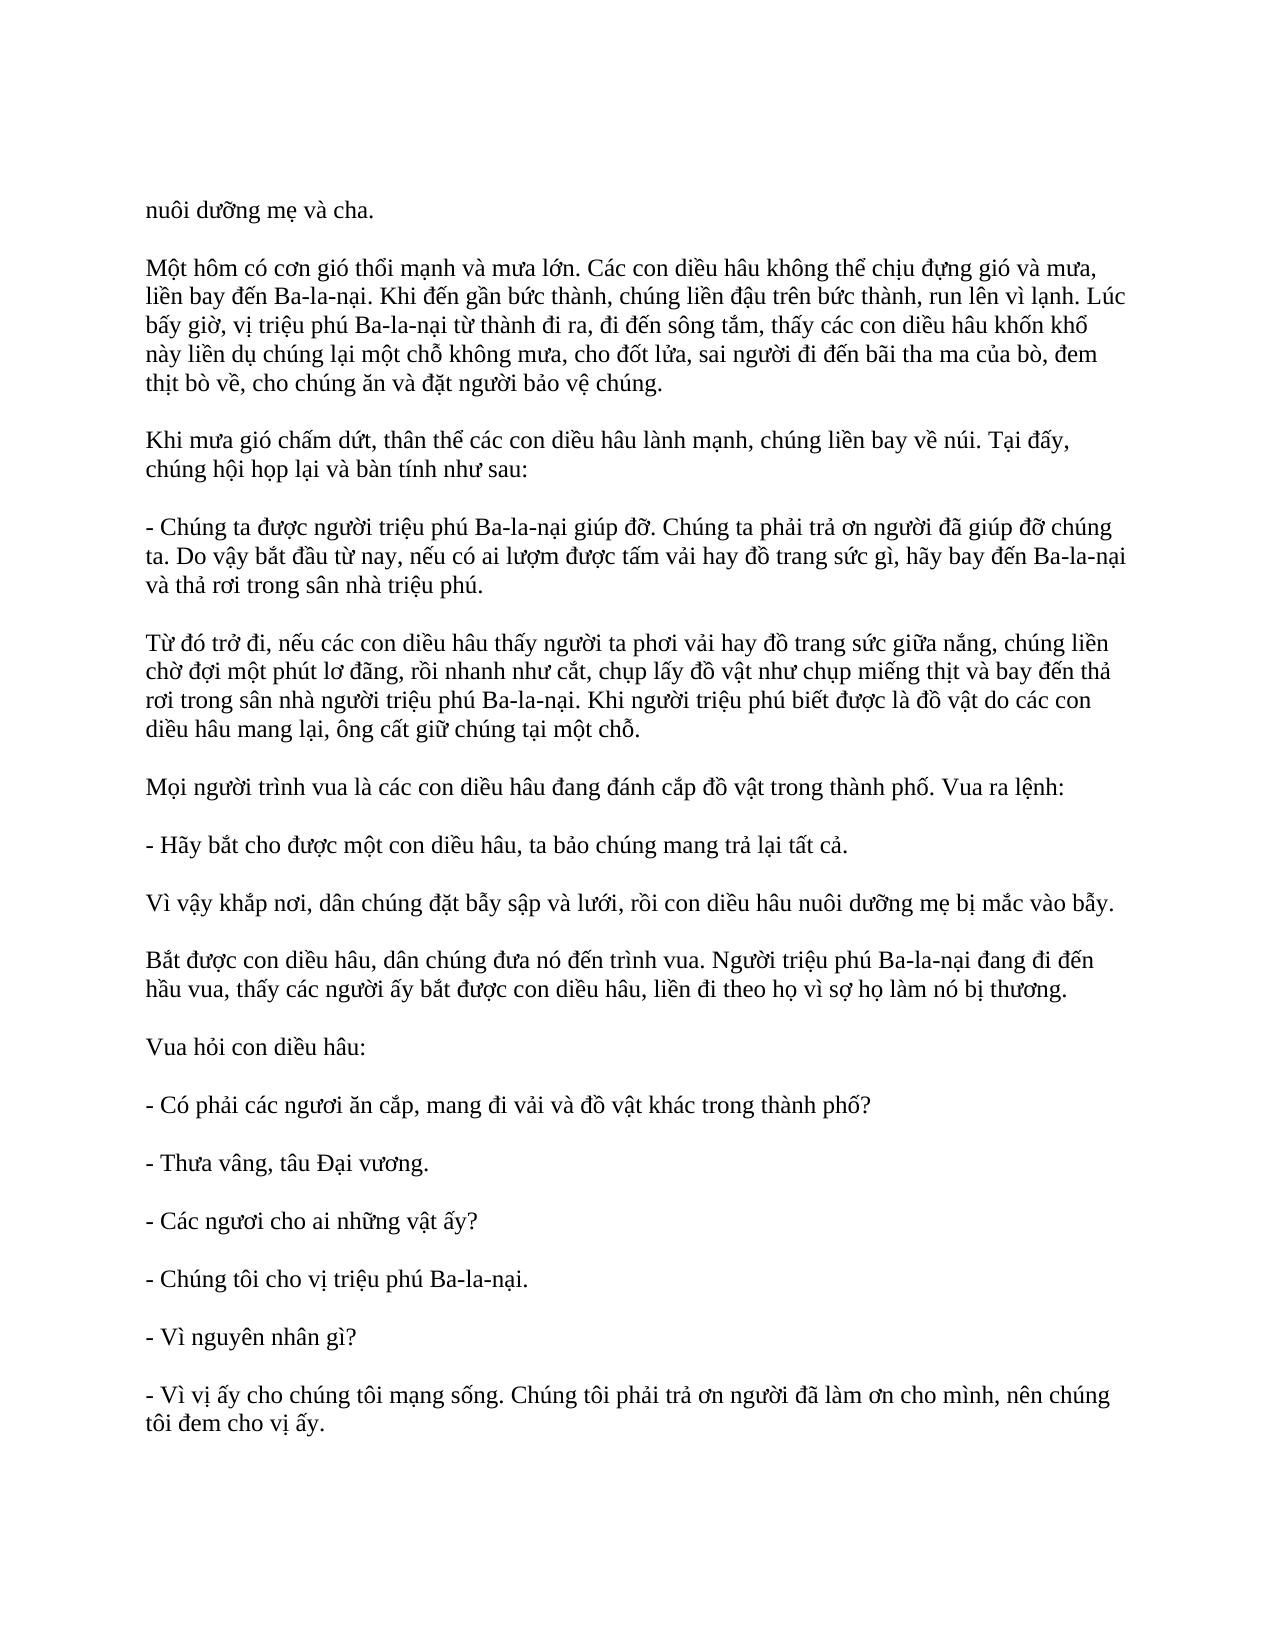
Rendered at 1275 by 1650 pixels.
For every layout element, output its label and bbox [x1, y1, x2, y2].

table_header [130, 150, 1145, 1482]
